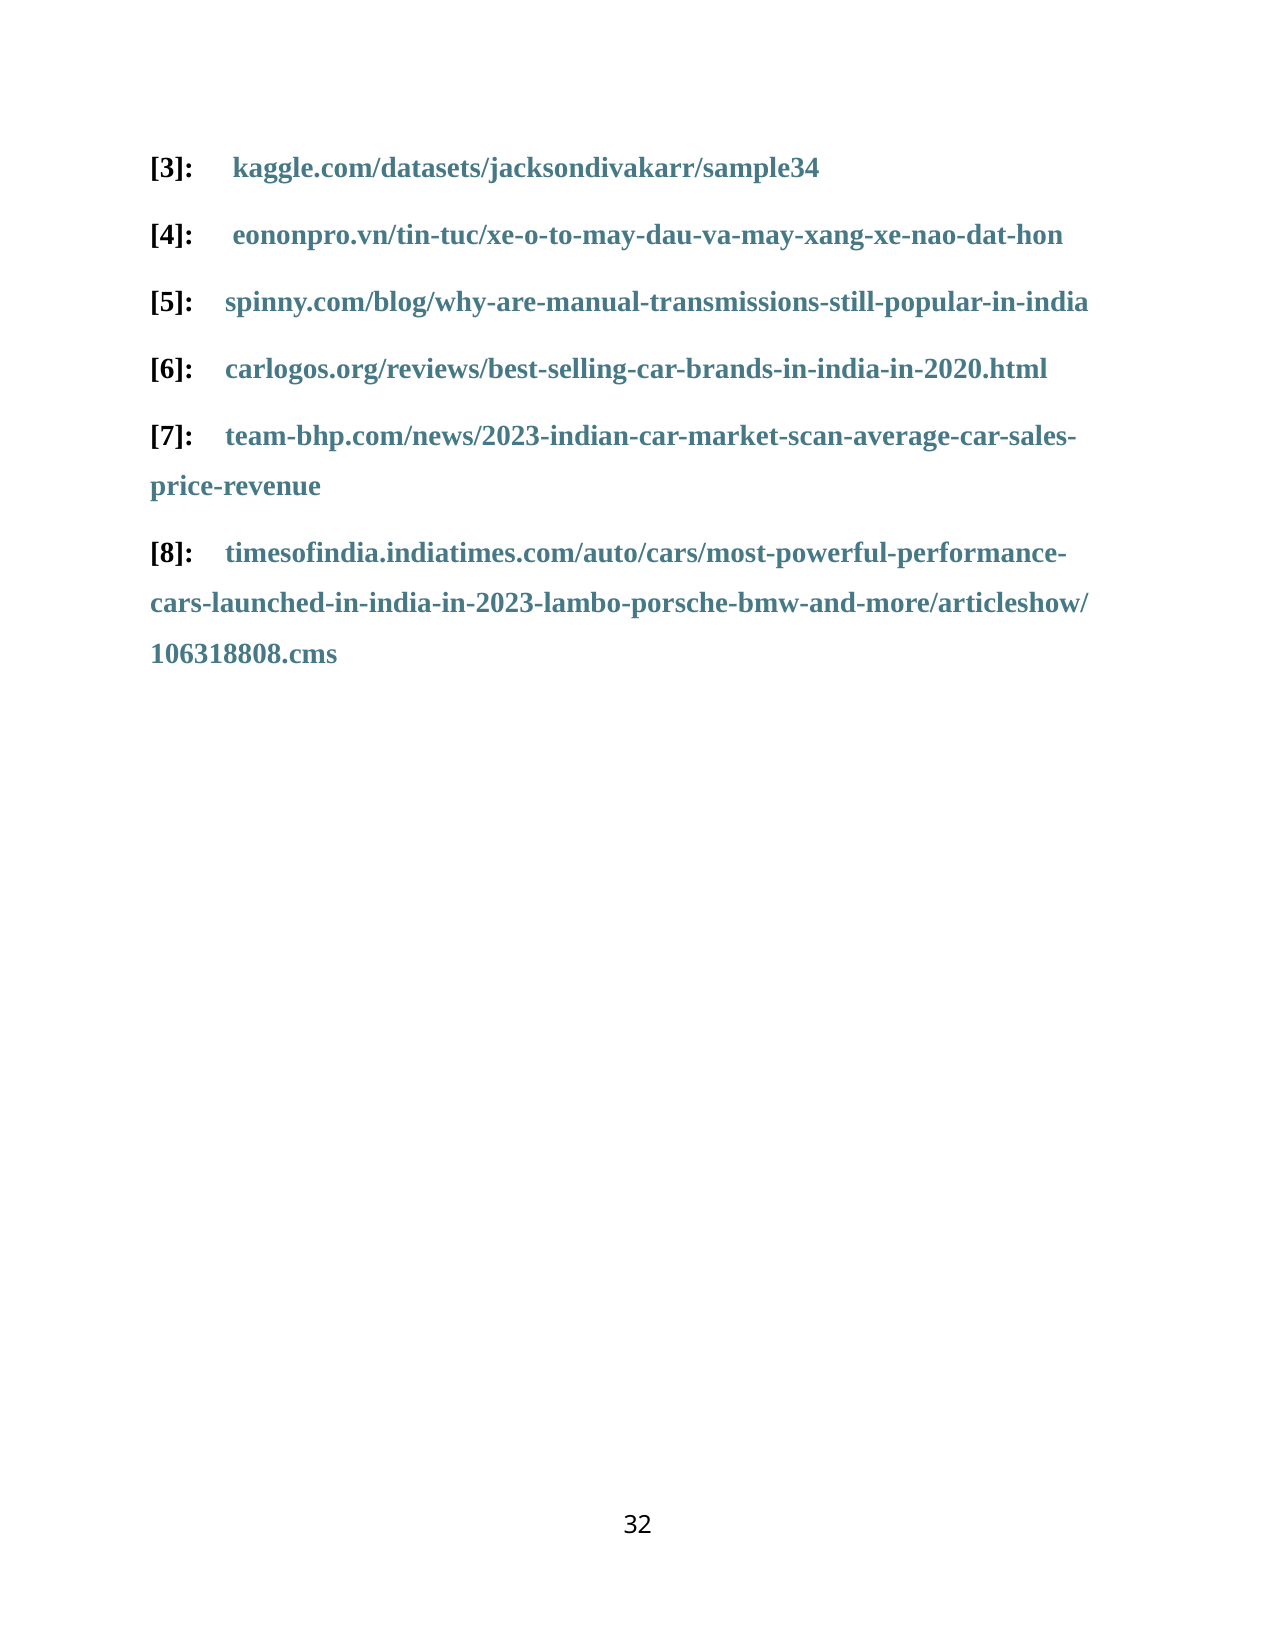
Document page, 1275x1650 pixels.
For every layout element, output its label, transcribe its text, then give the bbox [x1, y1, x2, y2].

text [6]: carlogos.org/reviews/best-selling-car-brands-in-india-in-2020.html [150, 351, 1125, 384]
text [4]: eononpro.vn/tin-tuc/xe-o-to-may-dau-va-may-xang-xe-nao-dat-hon [150, 217, 1125, 251]
text [8]: timesofindia.indiatimes.com/auto/cars/most-powerful-performance-cars-launched-in-india-in-2023-lambo-porsche-bmw-and-more/articleshow/106318808.cms [150, 535, 1125, 669]
text [5]: spinny.com/blog/why-are-manual-transmissions-still-popular-in-india [150, 284, 1125, 317]
text [7]: team-bhp.com/news/2023-indian-car-market-scan-average-car-sales-price-revenue [150, 418, 1125, 502]
text [3]: kaggle.com/datasets/jacksondivakarr/sample34 [150, 150, 1125, 183]
